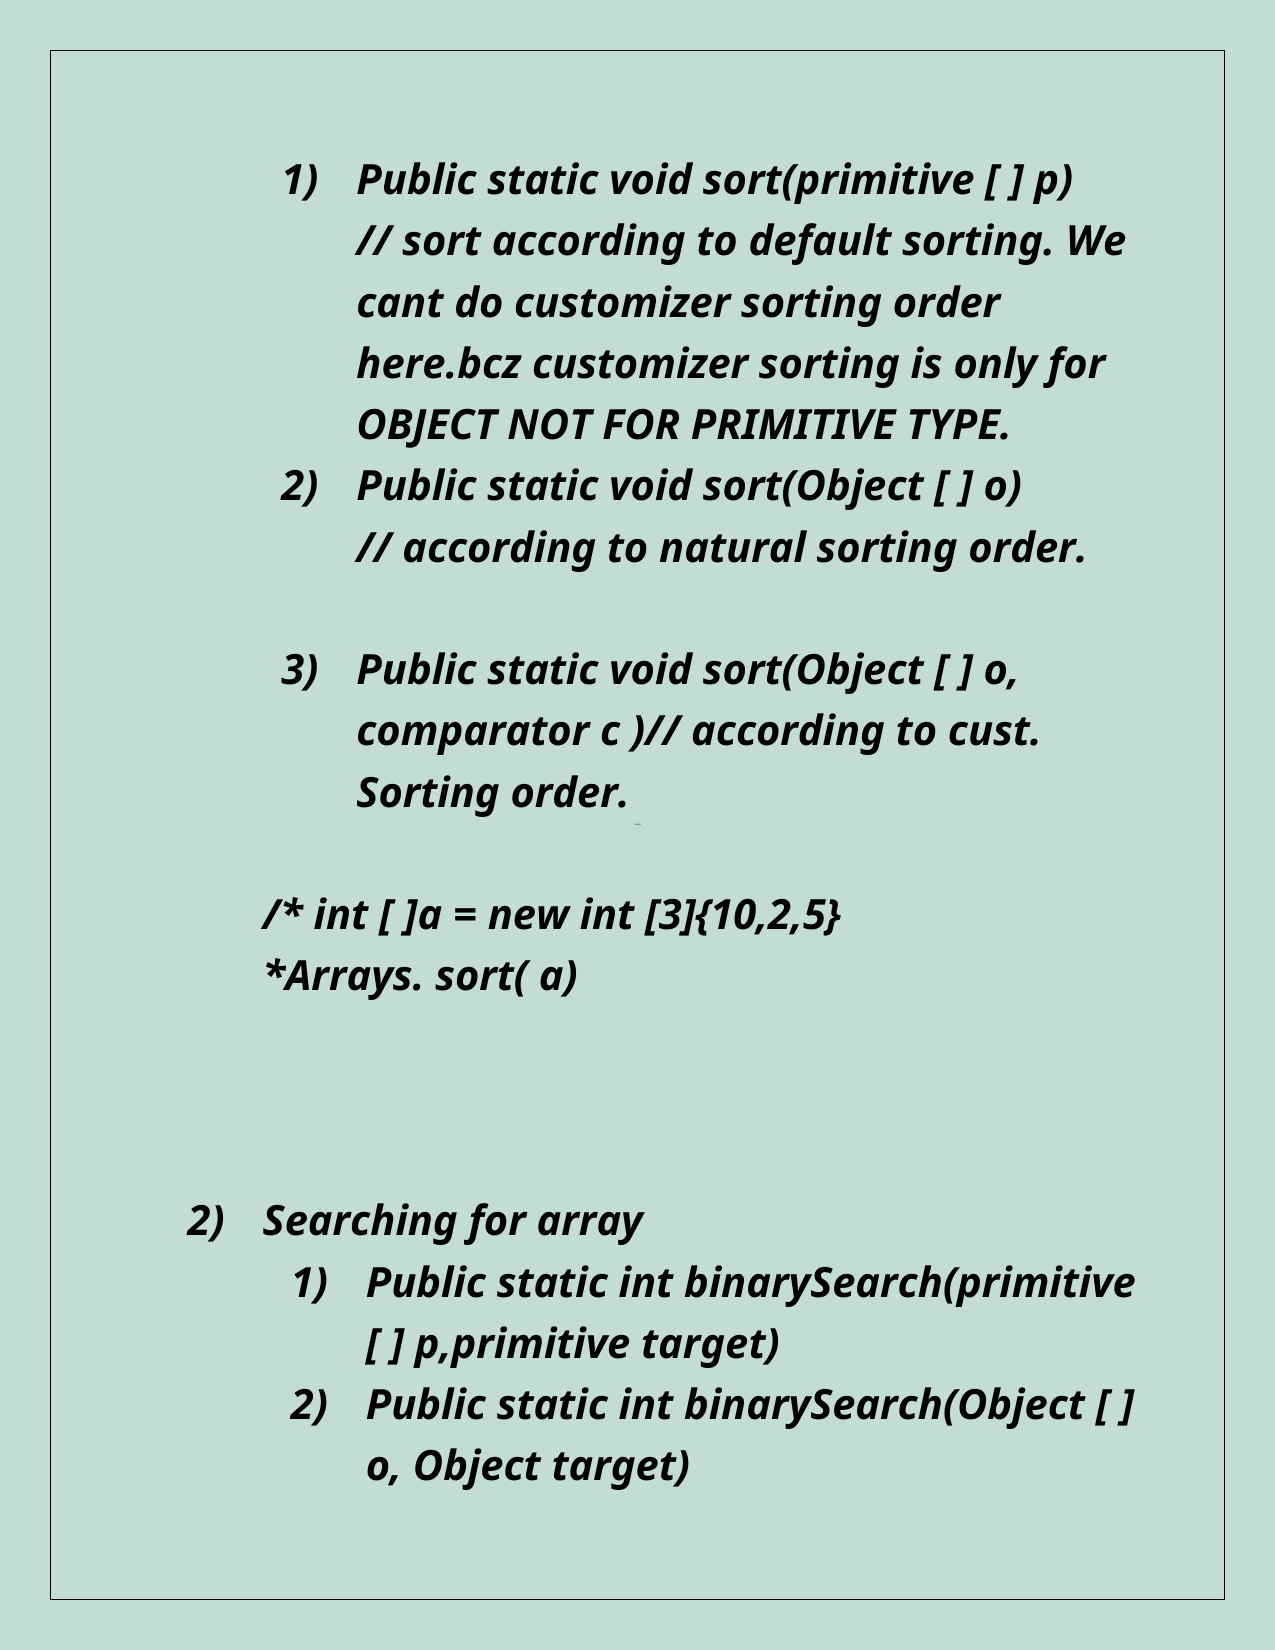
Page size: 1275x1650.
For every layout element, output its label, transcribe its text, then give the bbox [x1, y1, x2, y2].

list Public static void sort(primitive [ ] p) [281, 150, 1162, 207]
list *Arrays. sort( a) [262, 946, 1162, 1003]
list Public static int binarySearch(primitive [ ] p,primitive target) [291, 1252, 1162, 1371]
list Searching for array [187, 1191, 1162, 1248]
list // sort according to default sorting. We cant do customizer sorting order here.bcz customizer sorting is only for OBJECT NOT FOR PRIMITIVE TYPE. [356, 211, 1162, 452]
list Public static void sort(Object [ ] o) [281, 456, 1162, 513]
list /* int [ ]a = new int [3]{10,2,5} [262, 885, 1162, 942]
list Public static int binarySearch(Object [ ] o, Object target) [291, 1375, 1162, 1493]
list // according to natural sorting order. [356, 517, 1162, 574]
list Public static void sort(Object [ ] o, comparator c )// according to cust. Sorting order. [281, 640, 1162, 819]
